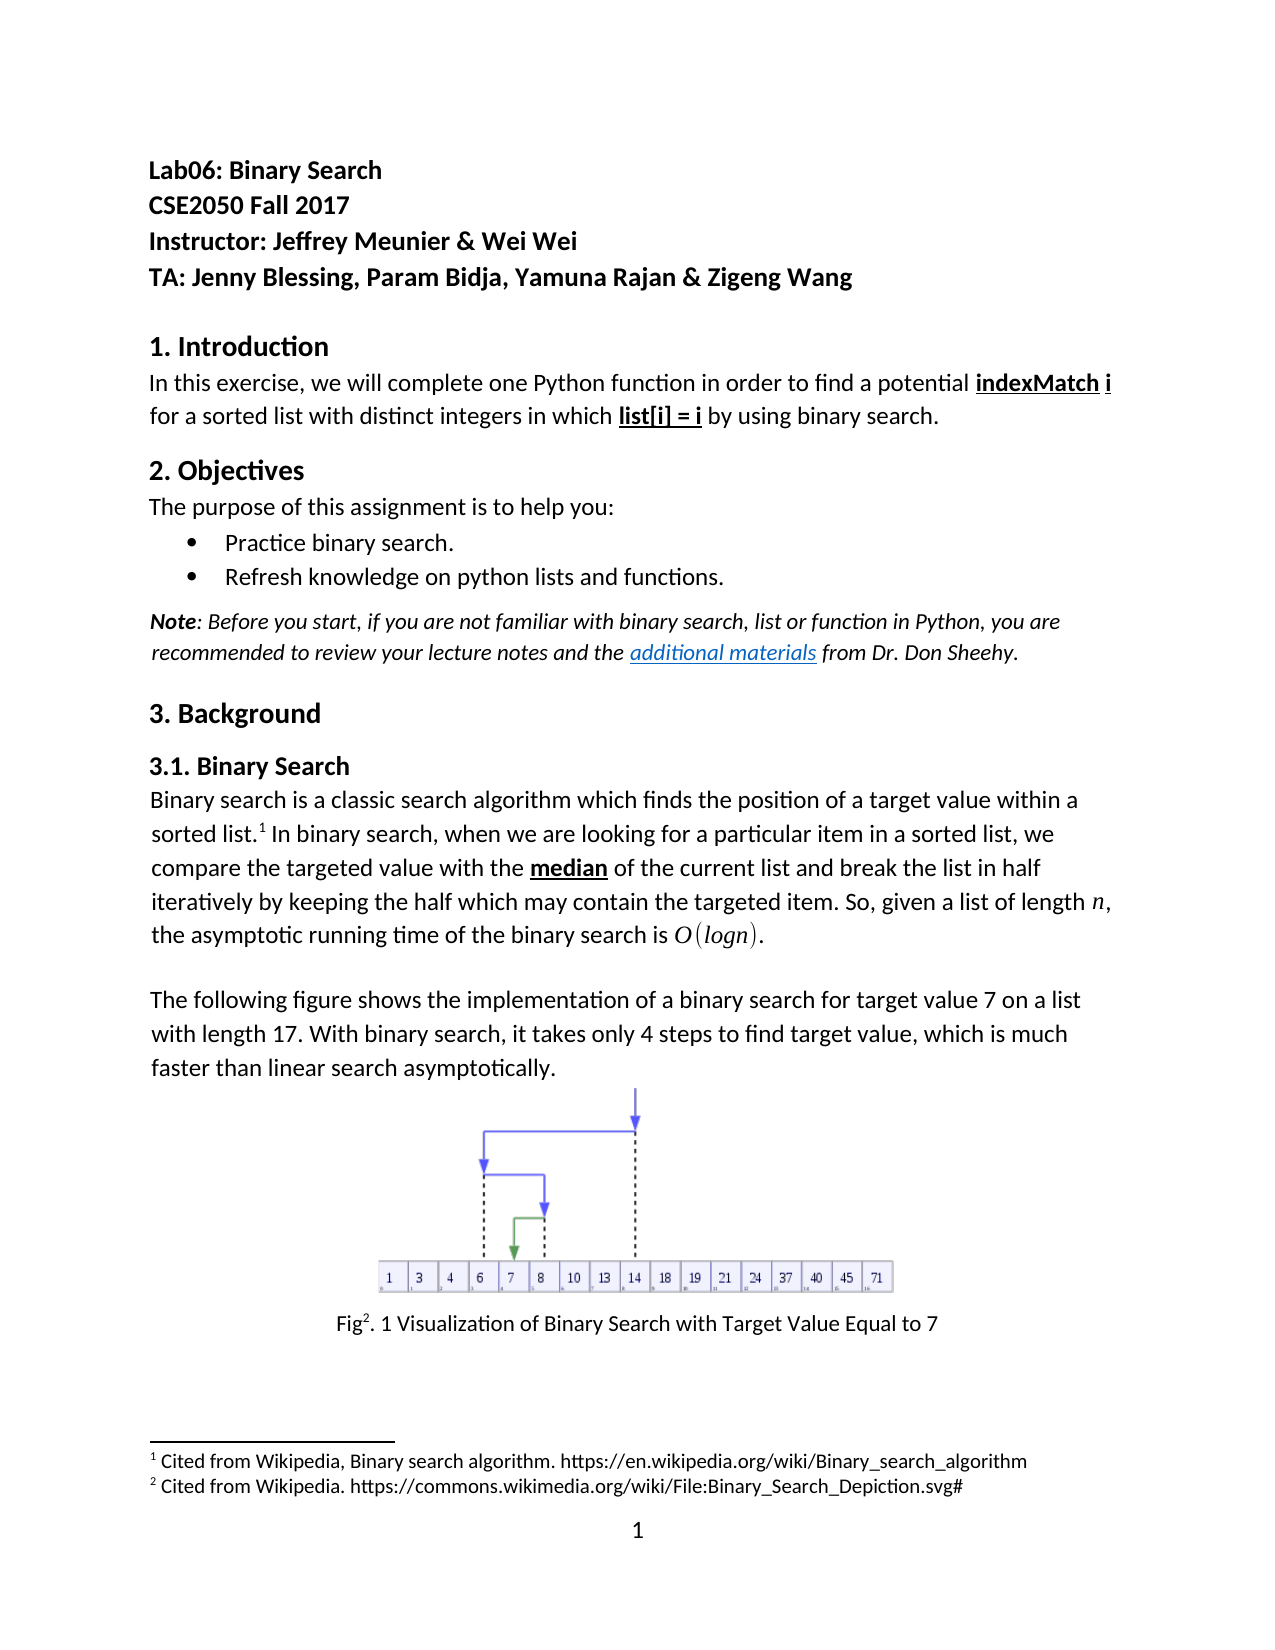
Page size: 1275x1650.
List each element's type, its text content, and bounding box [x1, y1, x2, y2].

text Lab06: Binary Search [148, 153, 1125, 186]
text Instructor: Jeffrey Meunier & Wei Wei [148, 224, 1125, 257]
subtitle 3. Background [148, 695, 1125, 730]
text Note: Before you start, if you are not familiar with binary search, list or function in Python, you are recommended to review your lecture notes and the additional materials from Dr. Don Sheehy. [150, 607, 1125, 666]
subtitle 2. Objectives [148, 452, 1125, 488]
text The following figure shows the implementation of a binary search for target value 7 on a list with length 17. With binary search, it takes only 4 steps to find target value, which is much faster than linear search asymptotically. [150, 984, 1125, 1083]
subtitle 3.1. Binary Search [148, 749, 1125, 782]
text Fig. 1 Visualization of Binary Search with Target Value Equal to 7 [150, 1309, 1125, 1337]
text The purpose of this assignment is to help you: [148, 491, 1125, 521]
list Practice binary search. [187, 527, 1125, 557]
text CSE2050 Fall 2017 [148, 188, 1125, 221]
text TA: Jenny Blessing, Param Bidja, Yamuna Rajan & Zigeng Wang [148, 260, 1125, 293]
text In this exercise, we will complete one Python function in order to find a potential indexMatch i for a sorted list with distinct integers in which list[i] = i by using binary search. [148, 367, 1125, 431]
picture [378, 1086, 897, 1307]
text Binary search is a classic search algorithm which finds the position of a target value within a sorted list. In binary search, when we are looking for a particular item in a sorted list, we compare the targeted value with the median of the current list and break the list in half iteratively by keeping the half which may contain the targeted item. So, given a list of length , the asymptotic running time of the binary search is . [150, 784, 1125, 950]
list Refresh knowledge on python lists and functions. [187, 561, 1125, 591]
subtitle 1. Introduction [148, 328, 1125, 364]
